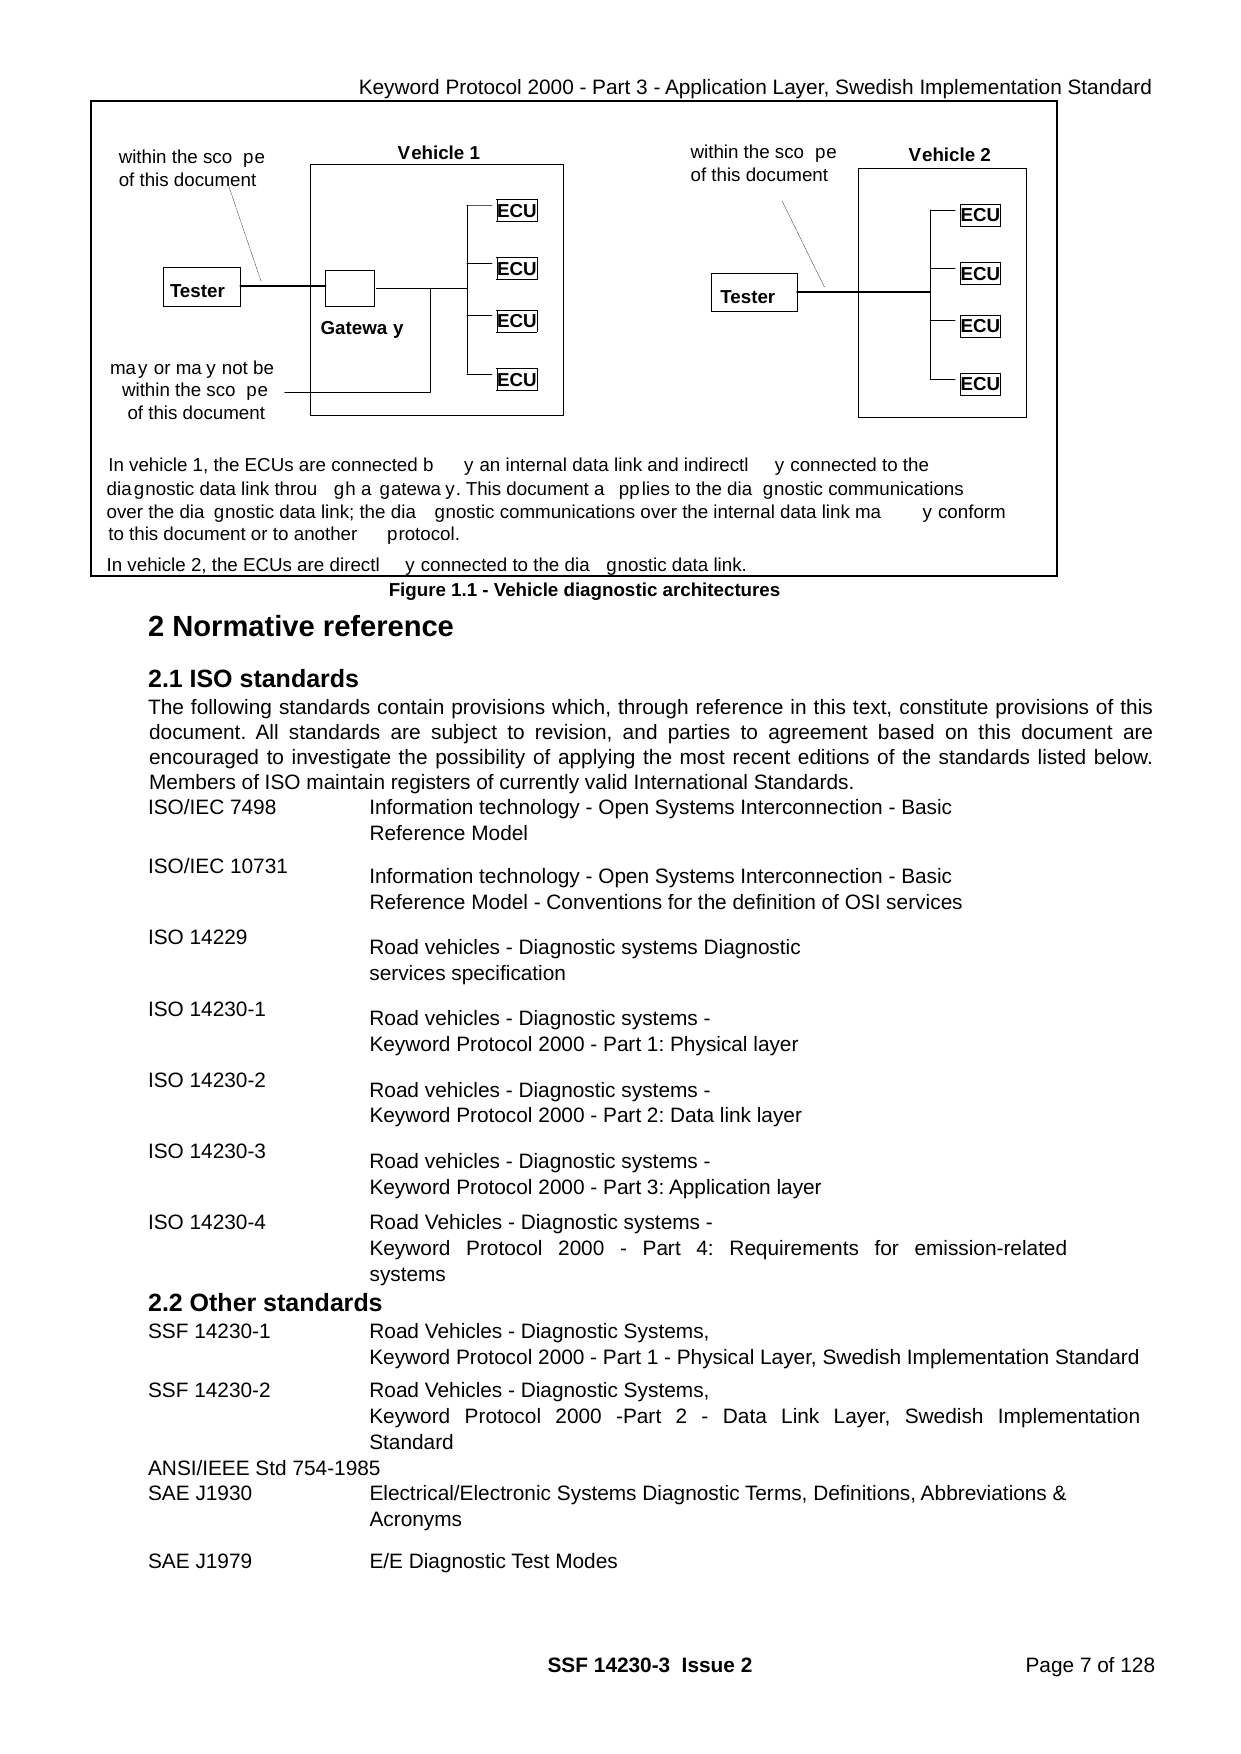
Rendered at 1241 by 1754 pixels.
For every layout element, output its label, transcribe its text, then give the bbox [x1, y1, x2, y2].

table_header Electrical/Electronic Systems Diagnostic Terms, Definitions, Abbreviations & Acronyms [369, 1481, 1068, 1540]
table_cell Road vehicles - Diagnostic systems Diagnostic services specification [369, 925, 1068, 996]
table_cell ISO 14230-4 [148, 1210, 369, 1288]
table_cell SSF 14230-2 [148, 1378, 369, 1455]
table_header SSF 14230-1 [148, 1319, 369, 1378]
table_cell SAE J1979 [148, 1540, 369, 1575]
table_cell Road vehicles - Diagnostic systems - Keyword Protocol 2000 - Part 3: Application layer [369, 1139, 1068, 1210]
text ANSI/IEEE Std 754-1985 [148, 1455, 1154, 1479]
table_cell ISO/IEC 10731 [148, 854, 369, 925]
table_cell ISO 14230-3 [148, 1139, 369, 1210]
table_cell Road vehicles - Diagnostic systems - Keyword Protocol 2000 - Part 1: Physical layer [369, 996, 1068, 1068]
subtitle 2.1 ISO standards [148, 664, 1156, 692]
table_header Road Vehicles - Diagnostic Systems, Keyword Protocol 2000 - Part 1 - Physical Layer, Swedish Implementation Standard [369, 1319, 1141, 1378]
table_cell ISO 14230-1 [148, 996, 369, 1068]
text The following standards contain provisions which, through reference in this text, constitute provisions of this document. All standards are subject to revision, and parties to agreement based on this document are encouraged to investigate the possibility of applying the most recent editions of the standards listed below. Members of ISO maintain registers of currently valid International Standards. [148, 695, 1154, 793]
table_cell Road Vehicles - Diagnostic systems - Keyword Protocol 2000 - Part 4: Requirements for emission-related systems [369, 1210, 1068, 1288]
table_header Information technology - Open Systems Interconnection - Basic Reference Model [369, 795, 1068, 854]
subtitle 2.2 Other standards [148, 1288, 1156, 1316]
subtitle 2 Normative reference [148, 608, 1156, 642]
table_cell Road Vehicles - Diagnostic Systems, Keyword Protocol 2000 -Part 2 - Data Link Layer, Swedish Implementation Standard [369, 1378, 1141, 1455]
table_header SAE J1930 [148, 1481, 369, 1540]
table_cell ISO 14230-2 [148, 1068, 369, 1139]
table_cell Information technology - Open Systems Interconnection - Basic Reference Model - Conventions for the definition of OSI services [369, 854, 1068, 925]
table_cell ISO 14229 [148, 925, 369, 996]
table_cell Road vehicles - Diagnostic systems - Keyword Protocol 2000 - Part 2: Data link layer [369, 1068, 1068, 1139]
table_header ISO/IEC 7498 [148, 795, 369, 854]
table_cell E/E Diagnostic Test Modes [369, 1540, 1068, 1575]
